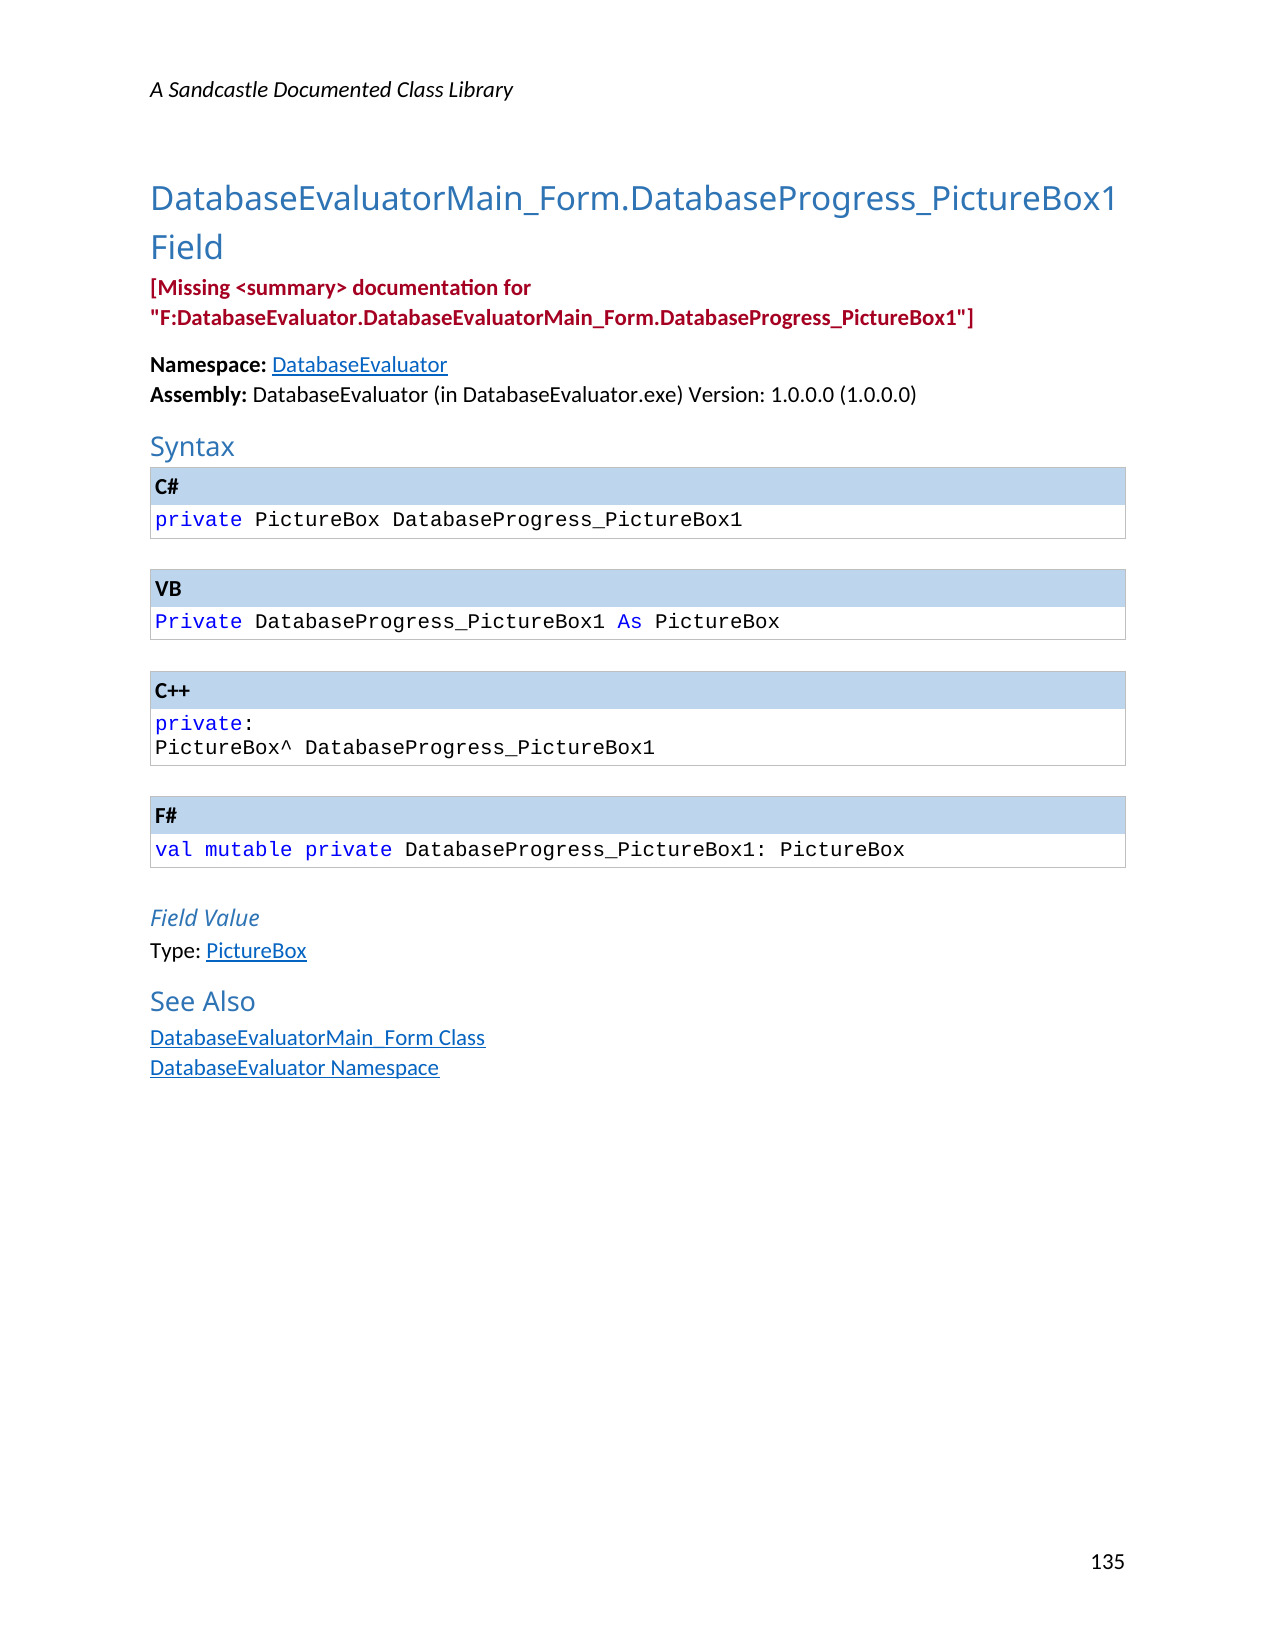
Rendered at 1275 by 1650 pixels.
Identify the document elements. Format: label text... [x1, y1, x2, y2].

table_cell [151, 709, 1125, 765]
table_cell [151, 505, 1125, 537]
text Namespace: DatabaseEvaluatorAssembly: DatabaseEvaluator (in DatabaseEvaluator.exe) Version: 1.0.0.0 (1.0.0.0) [150, 350, 1125, 408]
subtitle See Also [150, 983, 1125, 1020]
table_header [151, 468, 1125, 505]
text DatabaseEvaluatorMain_Form Class [150, 1023, 1125, 1051]
subtitle Syntax [150, 427, 1125, 464]
subtitle Field Value [150, 902, 1125, 933]
text DatabaseEvaluator Namespace [150, 1053, 1125, 1081]
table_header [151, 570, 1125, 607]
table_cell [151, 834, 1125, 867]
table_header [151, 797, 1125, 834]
text Type: PictureBox [150, 936, 1125, 964]
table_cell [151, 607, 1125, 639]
subtitle DatabaseEvaluatorMain_Form.DatabaseProgress_PictureBox1 Field [150, 175, 1125, 269]
text [Missing <summary> documentation for "F:DatabaseEvaluator.DatabaseEvaluatorMain_Form.DatabaseProgress_PictureBox1"] [150, 273, 1125, 331]
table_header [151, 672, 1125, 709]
